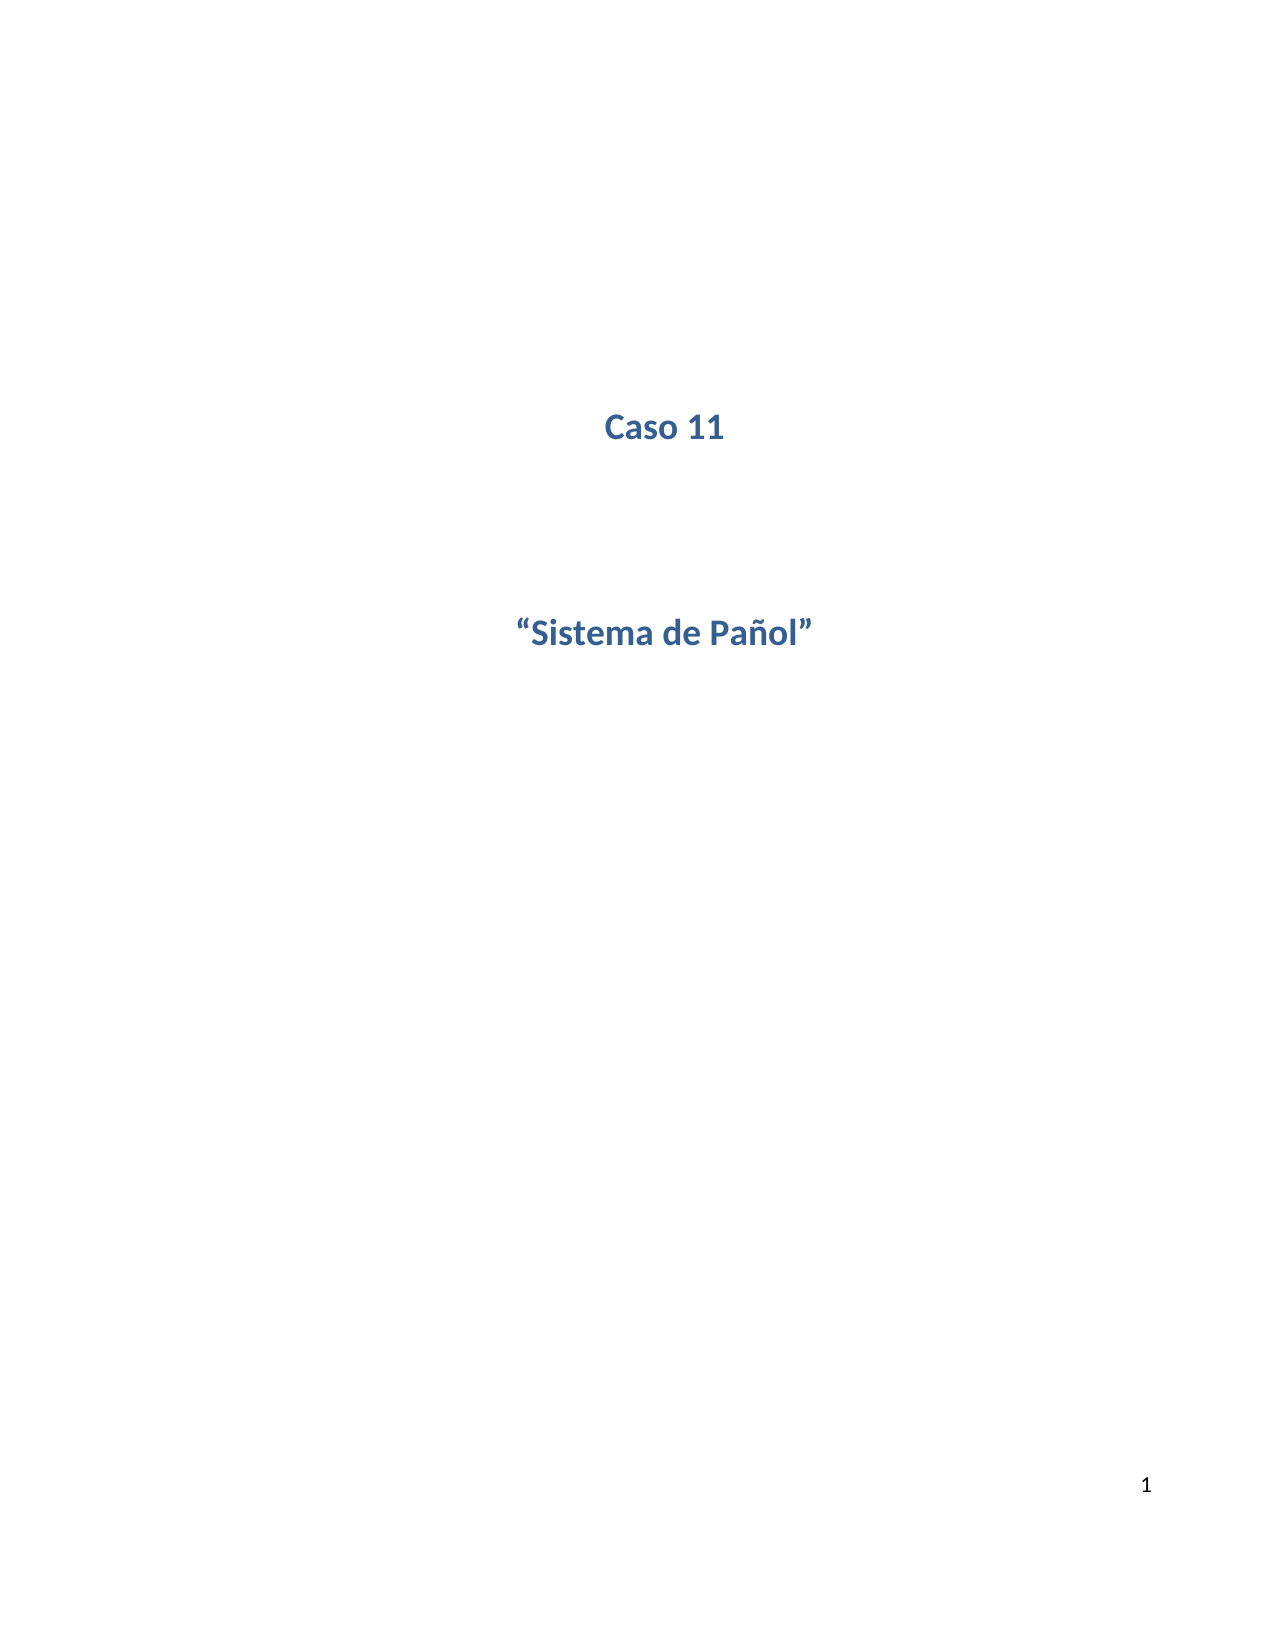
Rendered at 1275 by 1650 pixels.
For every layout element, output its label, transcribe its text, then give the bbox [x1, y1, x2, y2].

subtitle “Sistema de Pañol” [177, 608, 1152, 654]
subtitle Caso 11 [177, 403, 1152, 449]
